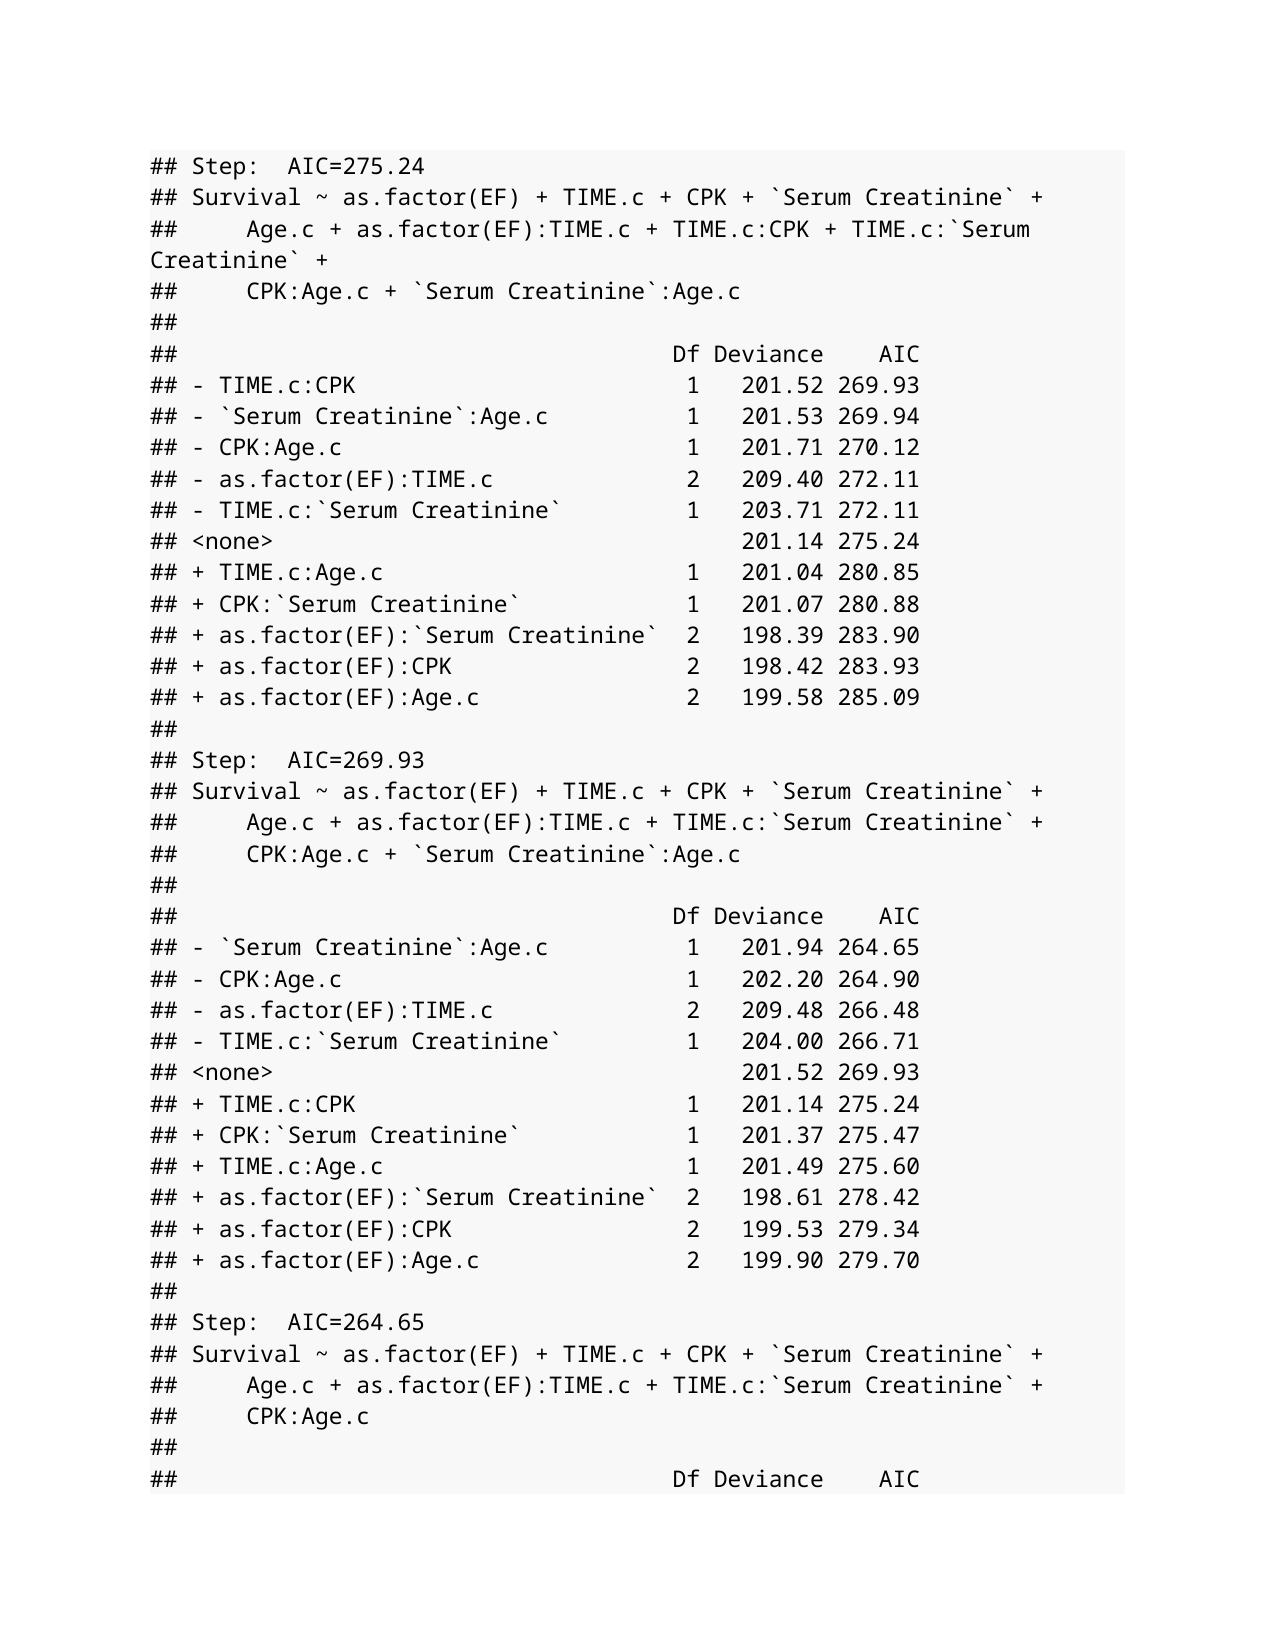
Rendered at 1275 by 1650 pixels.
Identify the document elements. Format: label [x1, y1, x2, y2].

text [150, 150, 1125, 1494]
